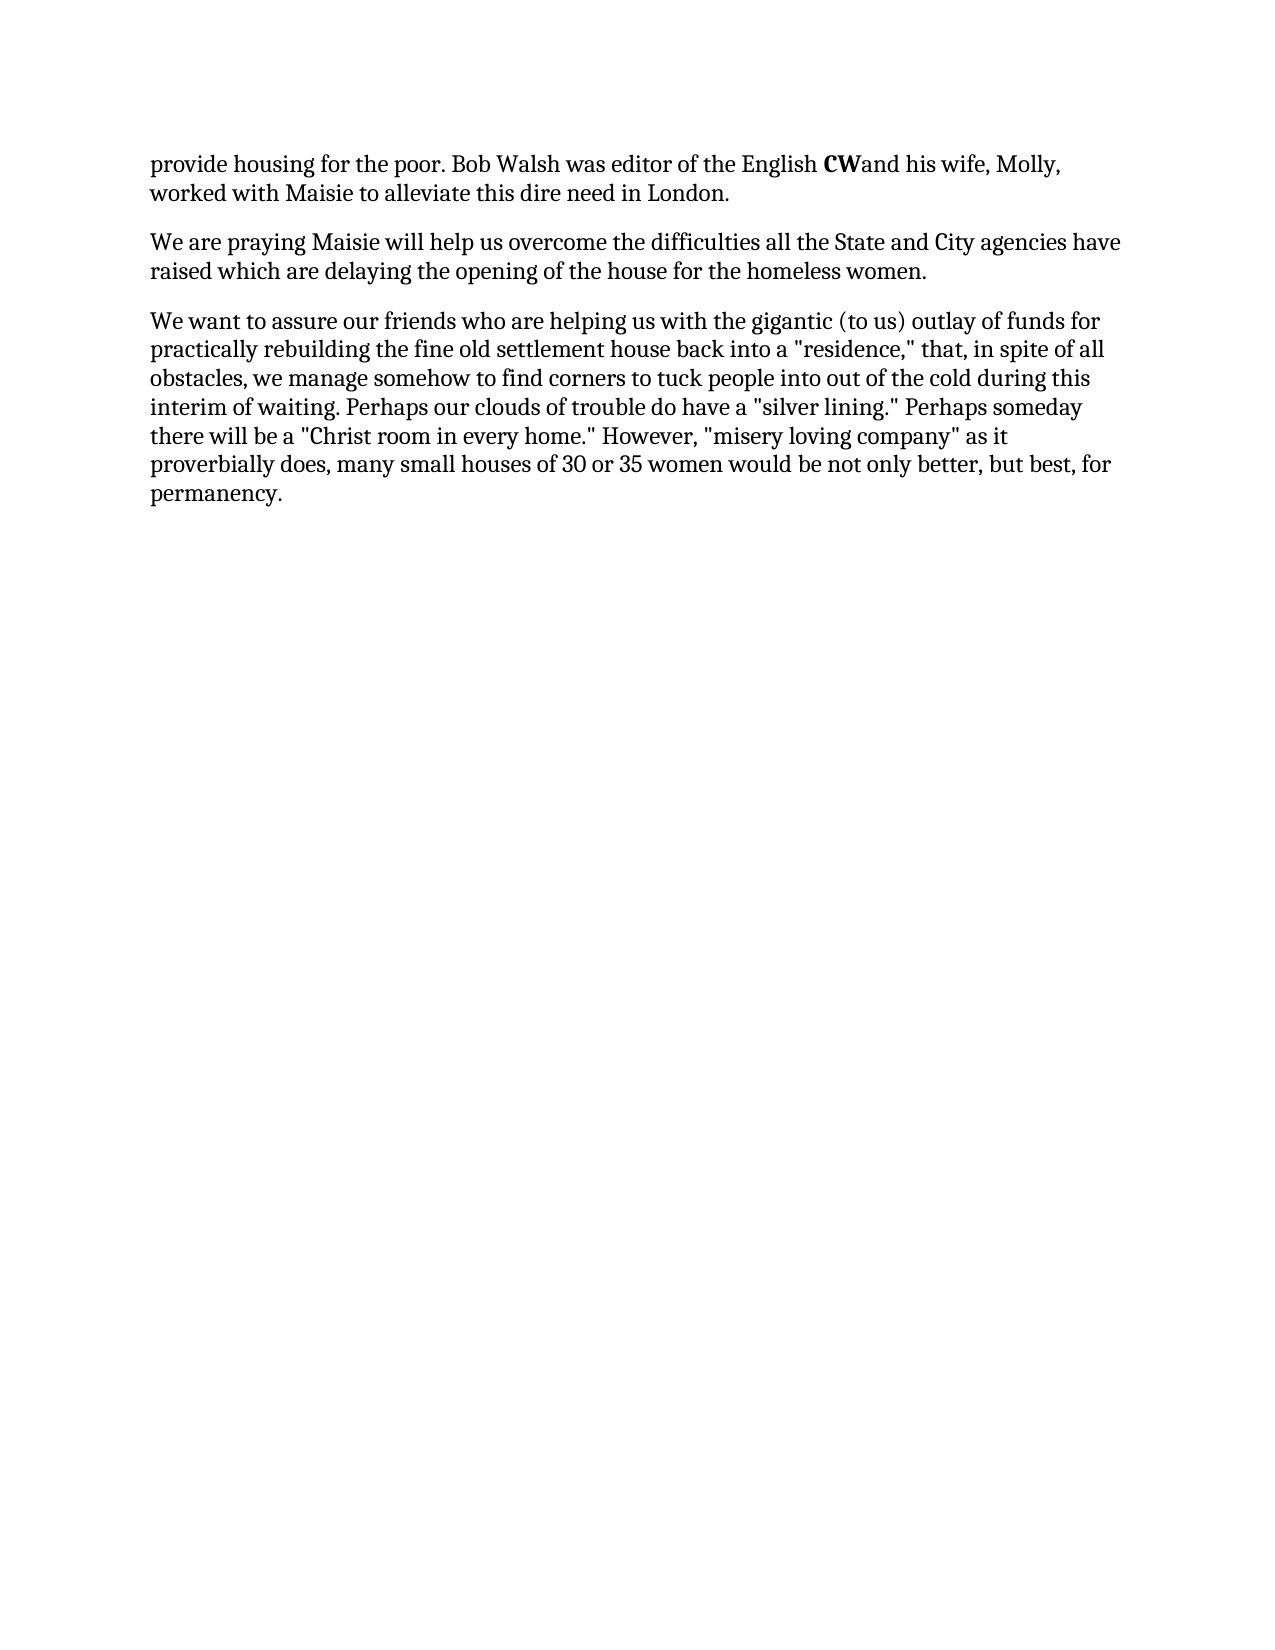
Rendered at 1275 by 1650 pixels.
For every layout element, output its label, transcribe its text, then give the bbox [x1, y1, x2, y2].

text We are praying Maisie will help us overcome the difficulties all the State and City agencies have raised which are delaying the opening of the house for the homeless women. [150, 228, 1125, 286]
text We want to assure our friends who are helping us with the gigantic (to us) outlay of funds for practically rebuilding the fine old settlement house back into a "residence," that, in spite of all obstacles, we manage somehow to find corners to tuck people into out of the cold during this interim of waiting. Perhaps our clouds of trouble do have a "silver lining." Perhaps someday there will be a "Christ room in every home." However, "misery loving company" as it proverbially does, many small houses of 30 or 35 women would be not only better, but best, for permanency. [150, 307, 1125, 508]
